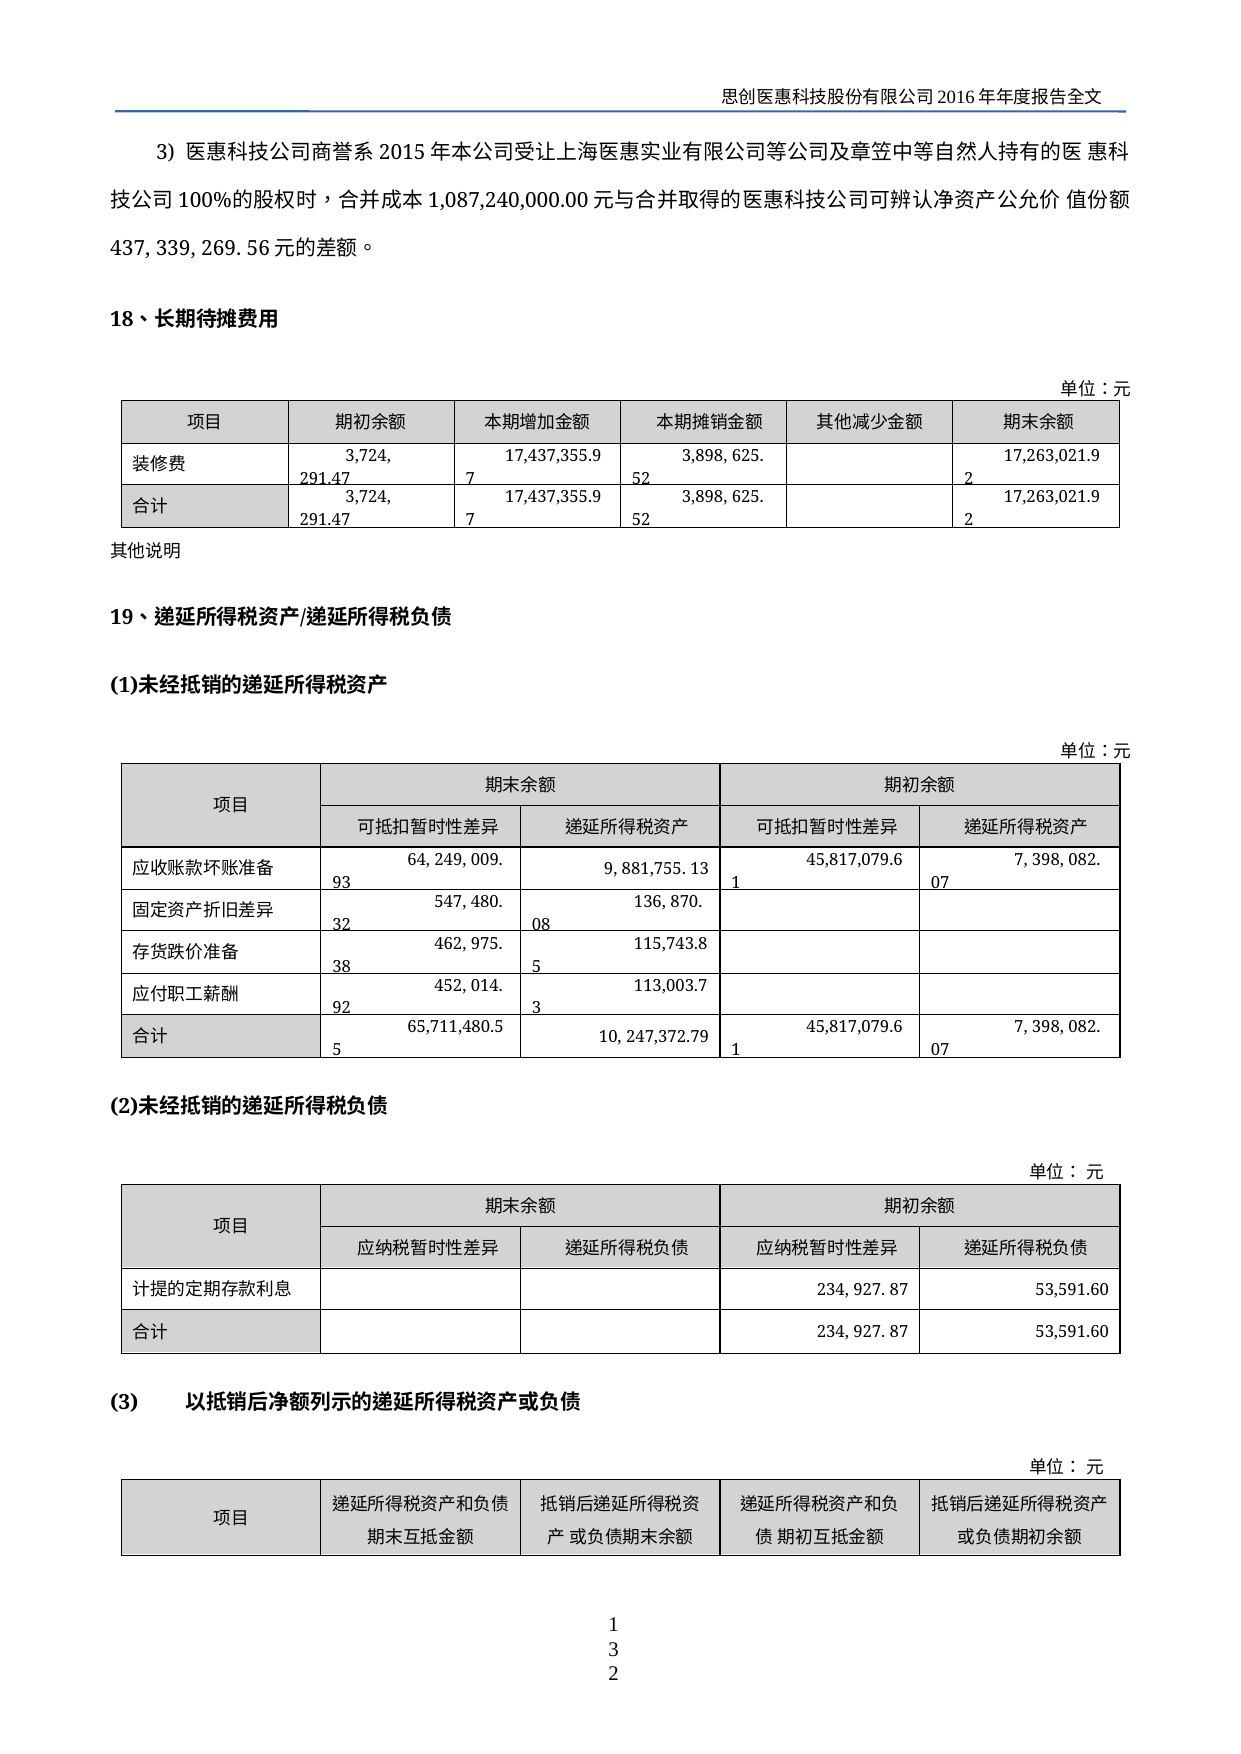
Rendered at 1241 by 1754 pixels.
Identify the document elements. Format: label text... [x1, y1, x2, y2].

text 其他说明 [110, 538, 1131, 563]
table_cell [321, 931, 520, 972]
text 19、递延所得税资产/递延所得税负债 [110, 602, 1131, 631]
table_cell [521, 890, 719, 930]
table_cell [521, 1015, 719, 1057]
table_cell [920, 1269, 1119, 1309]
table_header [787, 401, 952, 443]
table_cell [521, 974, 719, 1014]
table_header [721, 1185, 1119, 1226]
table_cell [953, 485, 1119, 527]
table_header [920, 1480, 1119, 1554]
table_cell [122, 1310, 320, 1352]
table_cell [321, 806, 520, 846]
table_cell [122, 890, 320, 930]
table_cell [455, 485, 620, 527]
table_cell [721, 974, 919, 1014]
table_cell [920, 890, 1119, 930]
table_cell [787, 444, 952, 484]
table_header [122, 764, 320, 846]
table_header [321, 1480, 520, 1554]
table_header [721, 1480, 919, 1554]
text 18、长期待摊费用 [110, 288, 1131, 336]
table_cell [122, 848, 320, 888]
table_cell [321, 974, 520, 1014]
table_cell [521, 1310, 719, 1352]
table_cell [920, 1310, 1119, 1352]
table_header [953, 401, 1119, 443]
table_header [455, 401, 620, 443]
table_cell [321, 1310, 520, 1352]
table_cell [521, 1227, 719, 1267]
text 单位： 元 [1029, 1455, 1131, 1479]
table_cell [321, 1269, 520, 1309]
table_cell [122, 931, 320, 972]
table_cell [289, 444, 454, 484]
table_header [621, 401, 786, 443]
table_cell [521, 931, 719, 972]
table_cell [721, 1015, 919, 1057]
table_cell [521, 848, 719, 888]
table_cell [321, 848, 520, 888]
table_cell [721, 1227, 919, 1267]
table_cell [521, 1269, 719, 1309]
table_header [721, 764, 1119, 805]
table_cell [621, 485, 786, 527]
text 单位： 元 [1029, 1159, 1131, 1183]
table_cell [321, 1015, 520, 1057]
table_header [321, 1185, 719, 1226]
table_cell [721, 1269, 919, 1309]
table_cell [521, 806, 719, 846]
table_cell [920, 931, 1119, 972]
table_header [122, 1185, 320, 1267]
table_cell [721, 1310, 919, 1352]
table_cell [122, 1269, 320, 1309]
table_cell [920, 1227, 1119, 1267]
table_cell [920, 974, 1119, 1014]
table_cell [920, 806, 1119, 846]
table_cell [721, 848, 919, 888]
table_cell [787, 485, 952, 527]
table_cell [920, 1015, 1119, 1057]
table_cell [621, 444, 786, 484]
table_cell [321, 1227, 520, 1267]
list 以抵销后净额列示的递延所得税资产或负债 [110, 1387, 1131, 1415]
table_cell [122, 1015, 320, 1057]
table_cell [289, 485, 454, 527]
list 医惠科技公司商誉系2015年本公司受让上海医惠实业有限公司等公司及章笠中等自然人持有的医 惠科技公司100%的股权时，合并成本1,087,240,000.00元与合并取得的医惠科技公司可辨认净资产公允价 值份额437, 339, 269. 56元的差额。 [110, 121, 1131, 265]
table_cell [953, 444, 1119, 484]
text (1)未经抵销的递延所得税资产 [110, 670, 1131, 699]
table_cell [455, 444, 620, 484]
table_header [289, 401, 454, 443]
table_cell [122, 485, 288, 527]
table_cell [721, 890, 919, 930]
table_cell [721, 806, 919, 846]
text (2)未经抵销的递延所得税负债 [110, 1091, 1131, 1120]
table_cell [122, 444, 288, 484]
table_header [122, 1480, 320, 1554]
text 单位：元 [110, 738, 1131, 762]
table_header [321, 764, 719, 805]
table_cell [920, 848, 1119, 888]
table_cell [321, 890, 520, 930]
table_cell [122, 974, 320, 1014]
text 单位：元 [110, 376, 1131, 400]
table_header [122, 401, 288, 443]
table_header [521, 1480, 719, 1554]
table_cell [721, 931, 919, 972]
